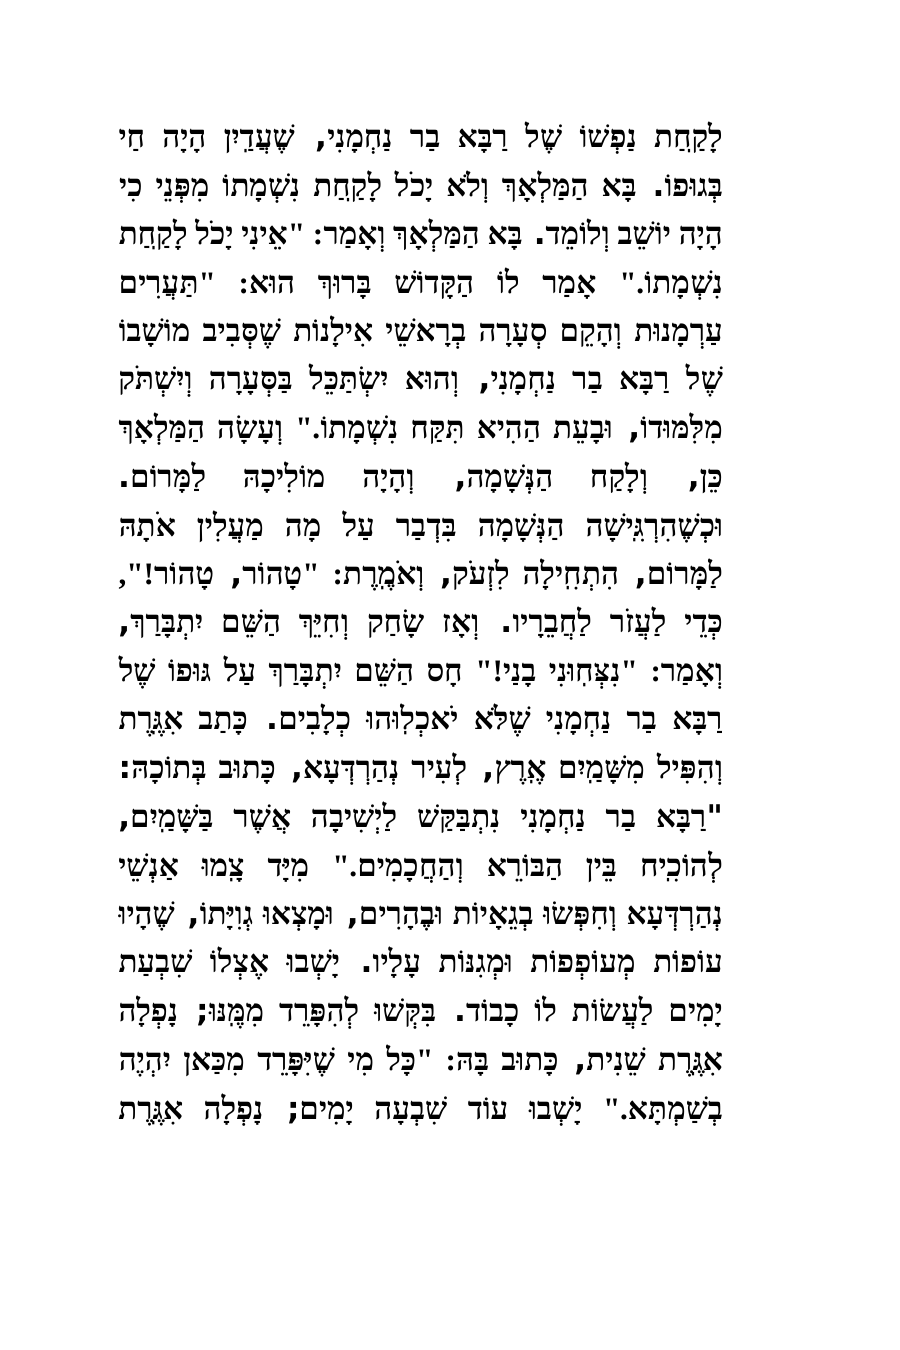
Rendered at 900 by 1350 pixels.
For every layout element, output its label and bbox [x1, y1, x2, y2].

text [118, 118, 723, 1126]
